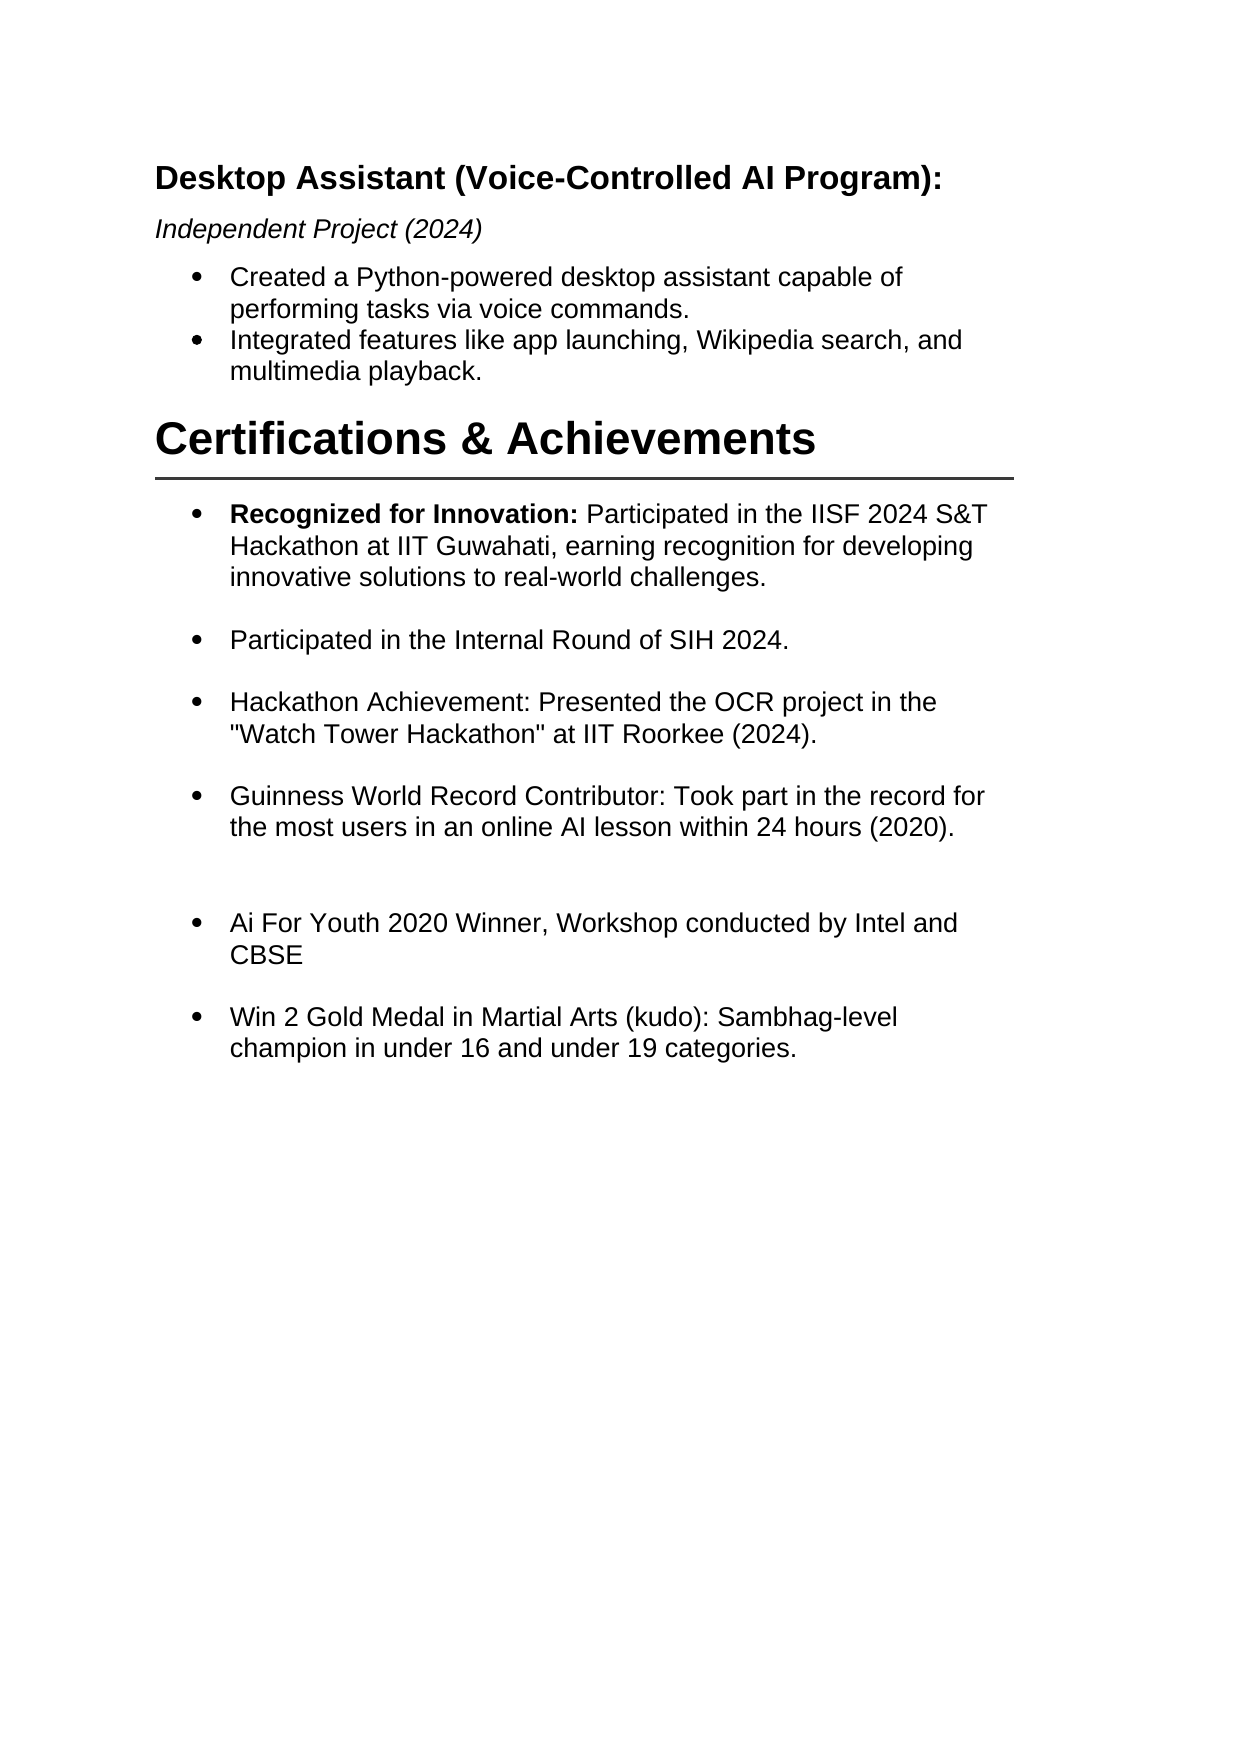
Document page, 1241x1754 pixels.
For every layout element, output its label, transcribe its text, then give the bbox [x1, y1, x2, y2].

text Independent Project (2024) [154, 213, 1014, 244]
list Win 2 Gold Medal in Martial Arts (kudo): Sambhag-level champion in under 16 and under 19 categories. [192, 1001, 1014, 1064]
list Hackathon Achievement: Presented the OCR project in the "Watch Tower Hackathon" at IIT Roorkee (2024). [192, 686, 1014, 749]
text Desktop Assistant (Voice-Controlled AI Program): [154, 158, 1014, 197]
list Created a Python-powered desktop assistant capable of performing tasks via voice commands. [192, 261, 1014, 324]
list Recognized for Innovation: Participated in the IISF 2024 S&T Hackathon at IIT Guwahati, earning recognition for developing innovative solutions to real-world challenges. [192, 498, 1014, 592]
list Ai For Youth 2020 Winner, Workshop conducted by Intel and CBSE [192, 907, 1014, 970]
subtitle Certifications & Achievements [154, 411, 1014, 480]
list Participated in the Internal Round of SIH 2024. [192, 624, 1014, 655]
list Guinness World Record Contributor: Took part in the record for the most users in an online AI lesson within 24 hours (2020). [192, 780, 1014, 843]
list Integrated features like app launching, Wikipedia search, and multimedia playback. [192, 324, 1014, 386]
